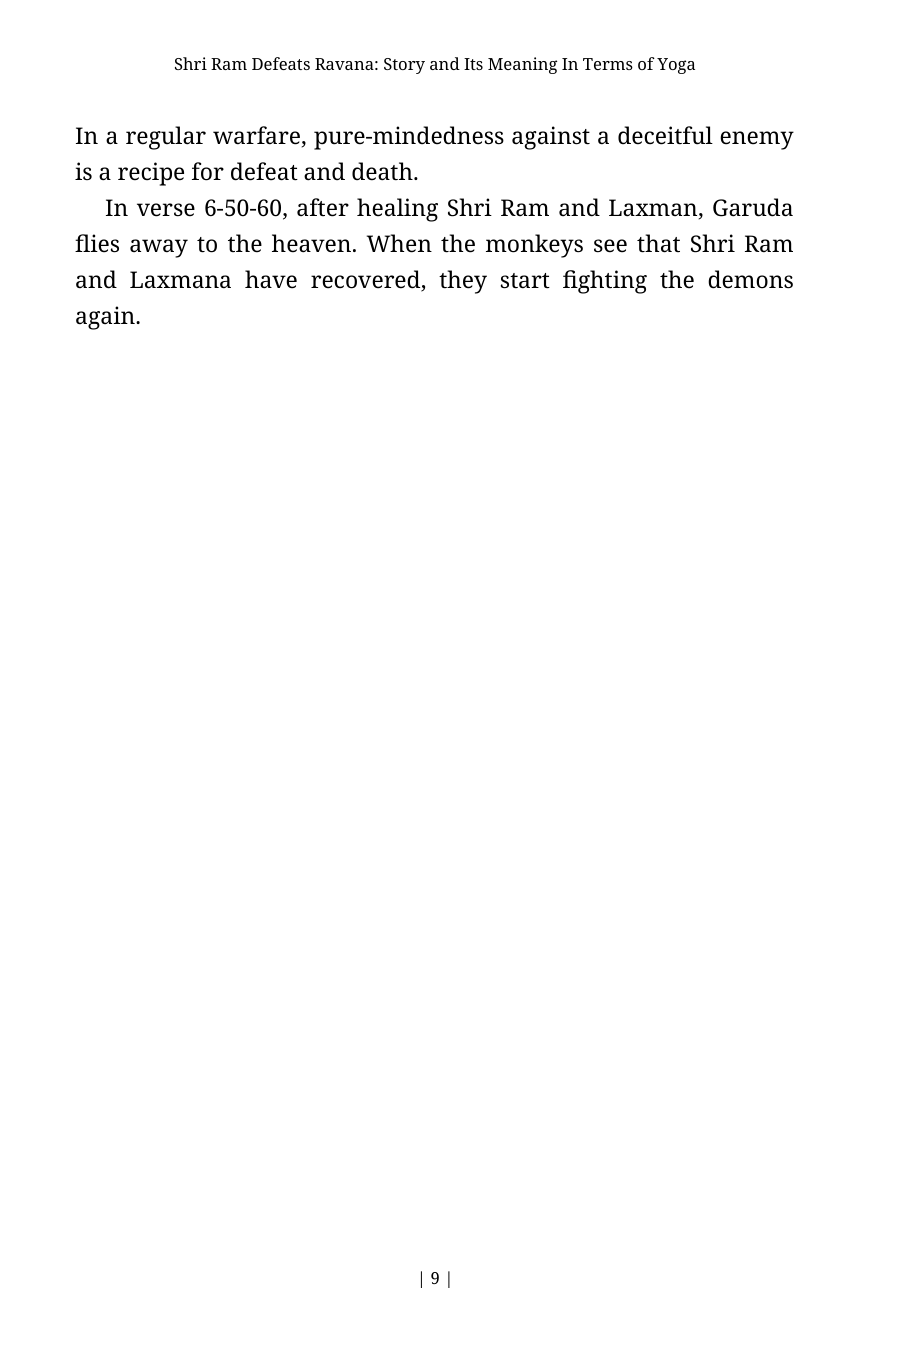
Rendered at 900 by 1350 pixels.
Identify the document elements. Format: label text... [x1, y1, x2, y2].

text In verse 6-50-60, after healing Shri Ram and Laxman, Garuda flies away to the heaven. When the monkeys see that Shri Ram and Laxmana have recovered, they start fighting the demons again. [75, 192, 795, 331]
